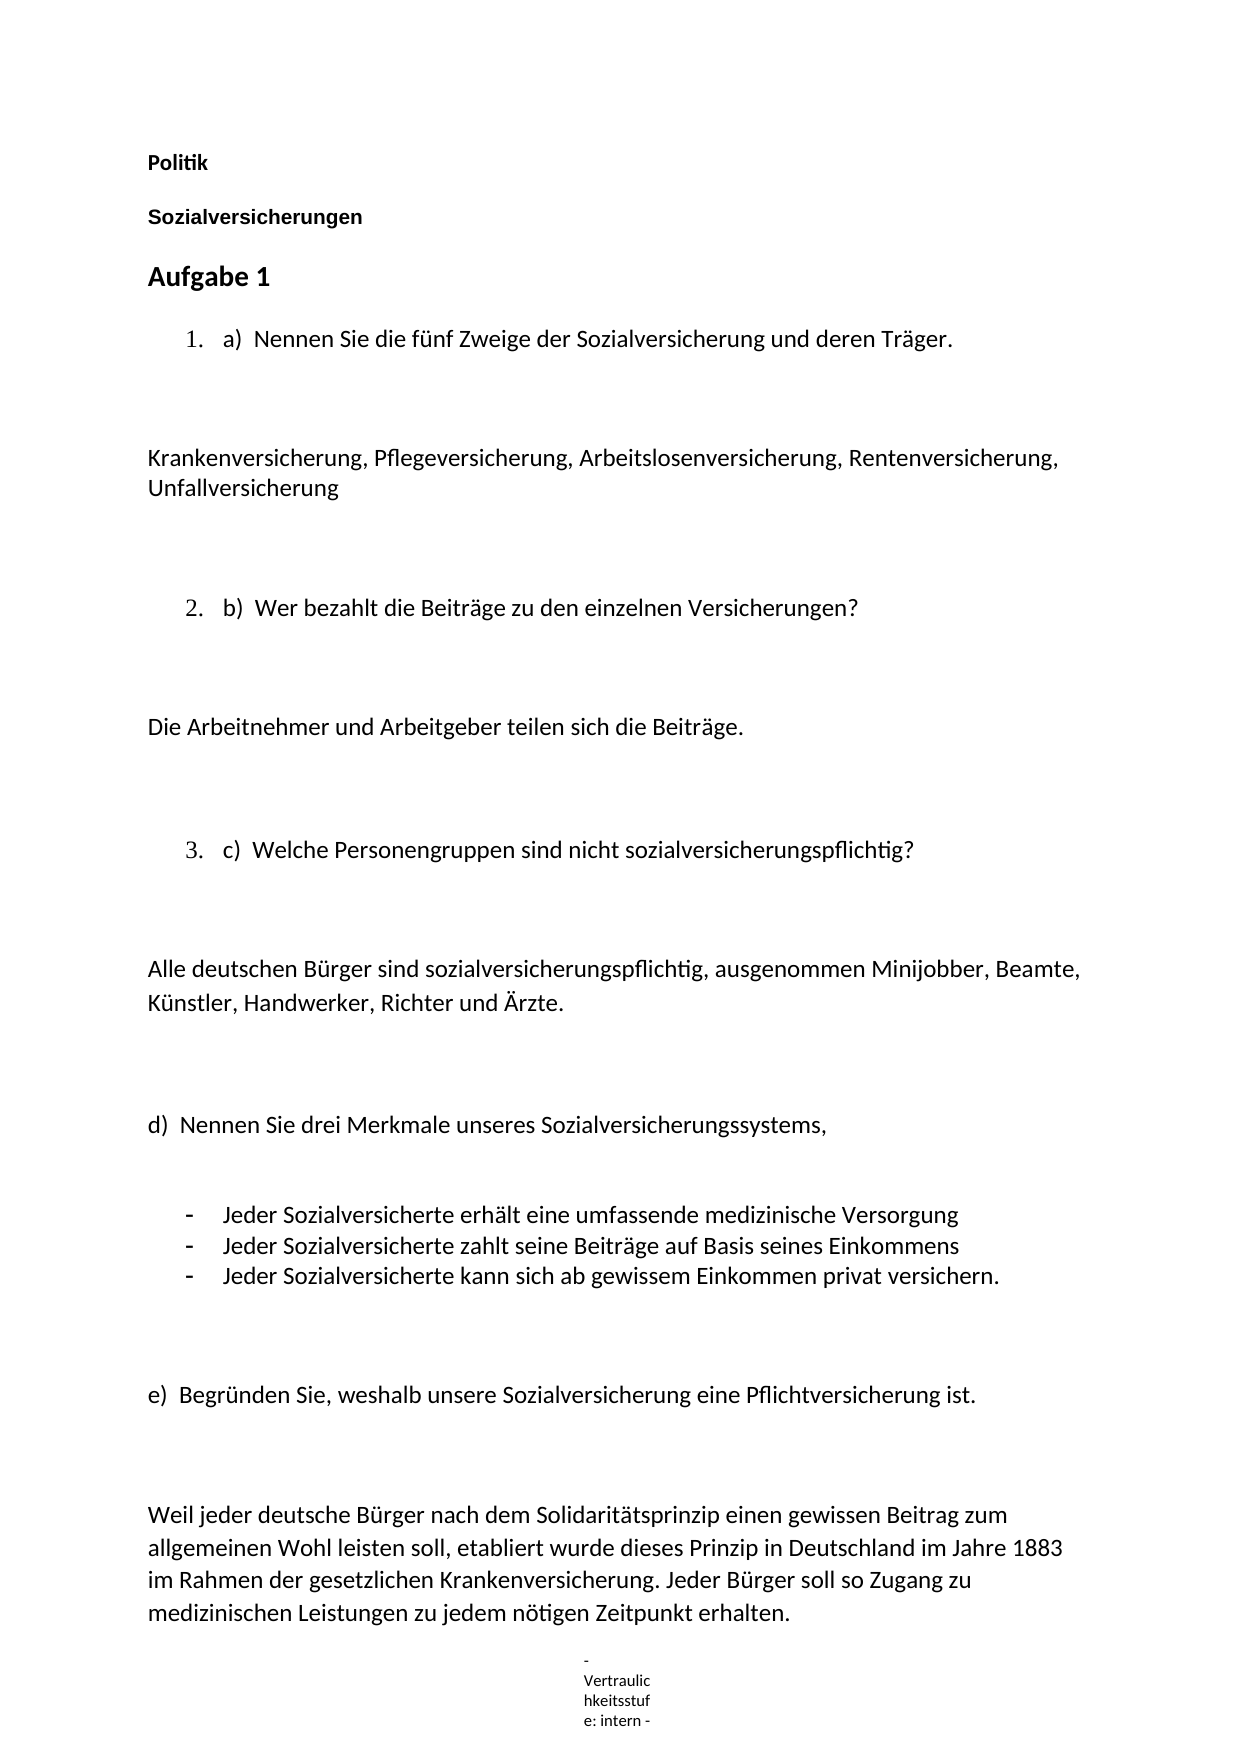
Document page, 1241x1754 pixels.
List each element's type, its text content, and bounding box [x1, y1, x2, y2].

text Alle deutschen Bürger sind sozialversicherungspflichtig, ausgenommen Minijobber, Beamte, Künstler, Handwerker, Richter und Ärzte. [148, 953, 1093, 1017]
list c) Welche Personengruppen sind nicht sozialversicherungspflichtig? [185, 834, 1093, 864]
list Jeder Sozialversicherte zahlt seine Beiträge auf Basis seines Einkommens [185, 1230, 1093, 1260]
text Sozialversicherungen [148, 205, 1093, 229]
list a) Nennen Sie die fünf Zweige der Sozialversicherung und deren Träger. [185, 323, 1093, 353]
list Jeder Sozialversicherte kann sich ab gewissem Einkommen privat versichern. [185, 1260, 1093, 1291]
text e) Begründen Sie, weshalb unsere Sozialversicherung eine Pflichtversicherung ist. [148, 1380, 1093, 1410]
list Jeder Sozialversicherte erhält eine umfassende medizinische Versorgung [185, 1199, 1093, 1230]
text Politik [148, 148, 1093, 176]
text Die Arbeitnehmer und Arbeitgeber teilen sich die Beiträge. [148, 711, 1093, 742]
list b) Wer bezahlt die Beiträge zu den einzelnen Versicherungen? [185, 592, 1093, 622]
text d) Nennen Sie drei Merkmale unseres Sozialversicherungssystems, [148, 1109, 1093, 1170]
text Aufgabe 1 [148, 258, 1093, 293]
text Krankenversicherung, Pflegeversicherung, Arbeitslosenversicherung, Rentenversicherung, Unfallversicherung [148, 442, 1093, 503]
text Weil jeder deutsche Bürger nach dem Solidaritätsprinzip einen gewissen Beitrag zum allgemeinen Wohl leisten soll, etabliert wurde dieses Prinzip in Deutschland im Jahre 1883 im Rahmen der gesetzlichen Krankenversicherung. Jeder Bürger soll so Zugang zu medizinischen Leistungen zu jedem nötigen Zeitpunkt erhalten. [148, 1499, 1093, 1627]
